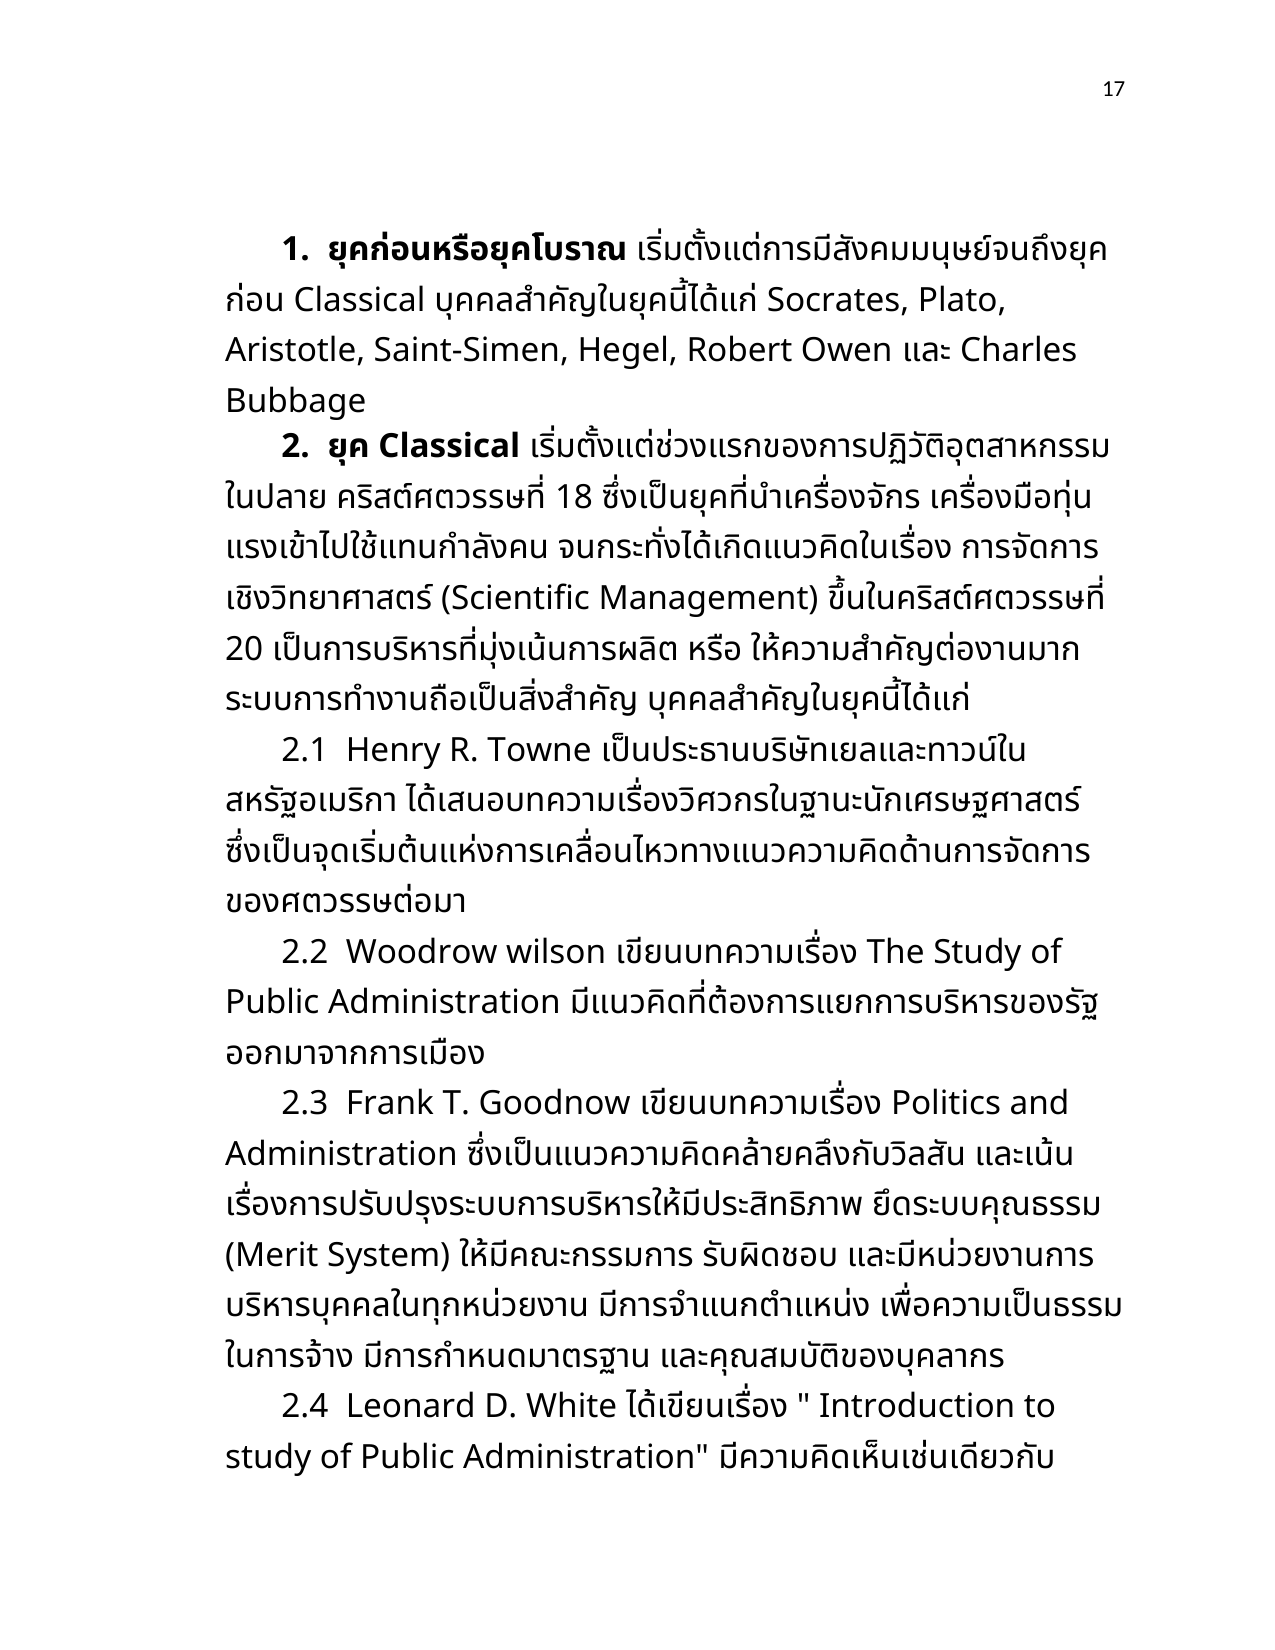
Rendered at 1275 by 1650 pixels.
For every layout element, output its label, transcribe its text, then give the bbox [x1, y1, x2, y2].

text 2.3 Frank T. Goodnow เขียนบทความเรื่อง Politics and Administration ซึ่งเป็นแนวความคิดคล้ายคลึงกับวิลสัน และเน้นเรื่องการปรับปรุงระบบการบริหารให้มีประสิทธิภาพ ยึดระบบคุณธรรม (Merit System) ให้มีคณะกรรมการ รับผิดชอบ และมีหน่วยงานการบริหารบุคคลในทุกหน่วยงาน มีการจำแนกตำแหน่ง เพื่อความเป็นธรรมในการจ้าง มีการกำหนดมาตรฐาน และคุณสมบัติของบุคลากร [225, 1079, 1125, 1382]
text 1. ยุคก่อนหรือยุคโบราณ เริ่มตั้งแต่การมีสังคมมนุษย์จนถึงยุคก่อน Classical บุคคลสำคัญในยุคนี้ได้แก่ Socrates, Plato, Aristotle, Saint-Simen, Hegel, Robert Owen และ Charles Bubbage [225, 225, 1125, 422]
text 2.2 Woodrow wilson เขียนบทความเรื่อง The Study of Public Administration มีแนวคิดที่ต้องการแยกการบริหารของรัฐออกมาจากการเมือง [225, 927, 1125, 1079]
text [225, 1382, 1125, 1483]
text 2.1 Henry R. Towne เป็นประธานบริษัทเยลและทาวน์ในสหรัฐอเมริกา ได้เสนอบทความเรื่องวิศวกรในฐานะนักเศรษฐศาสตร์ ซึ่งเป็นจุดเริ่มต้นแห่งการเคลื่อนไหวทางแนวความคิดด้านการจัดการของศตวรรษต่อมา [225, 726, 1125, 927]
text 2. ยุค Classical เริ่มตั้งแต่ช่วงแรกของการปฏิวัติอุตสาหกรรมในปลาย คริสต์ศตวรรษที่ 18 ซึ่งเป็นยุคที่นำเครื่องจักร เครื่องมือทุ่นแรงเข้าไปใช้แทนกำลังคน จนกระทั่งได้เกิดแนวคิดในเรื่อง การจัดการเชิงวิทยาศาสตร์ (Scientific Management) ขึ้นในคริสต์ศตวรรษที่ 20 เป็นการบริหารที่มุ่งเน้นการผลิต หรือ ให้ความสำคัญต่องานมาก ระบบการทำงานถือเป็นสิ่งสำคัญ บุคคลสำคัญในยุคนี้ได้แก่ [225, 422, 1125, 726]
